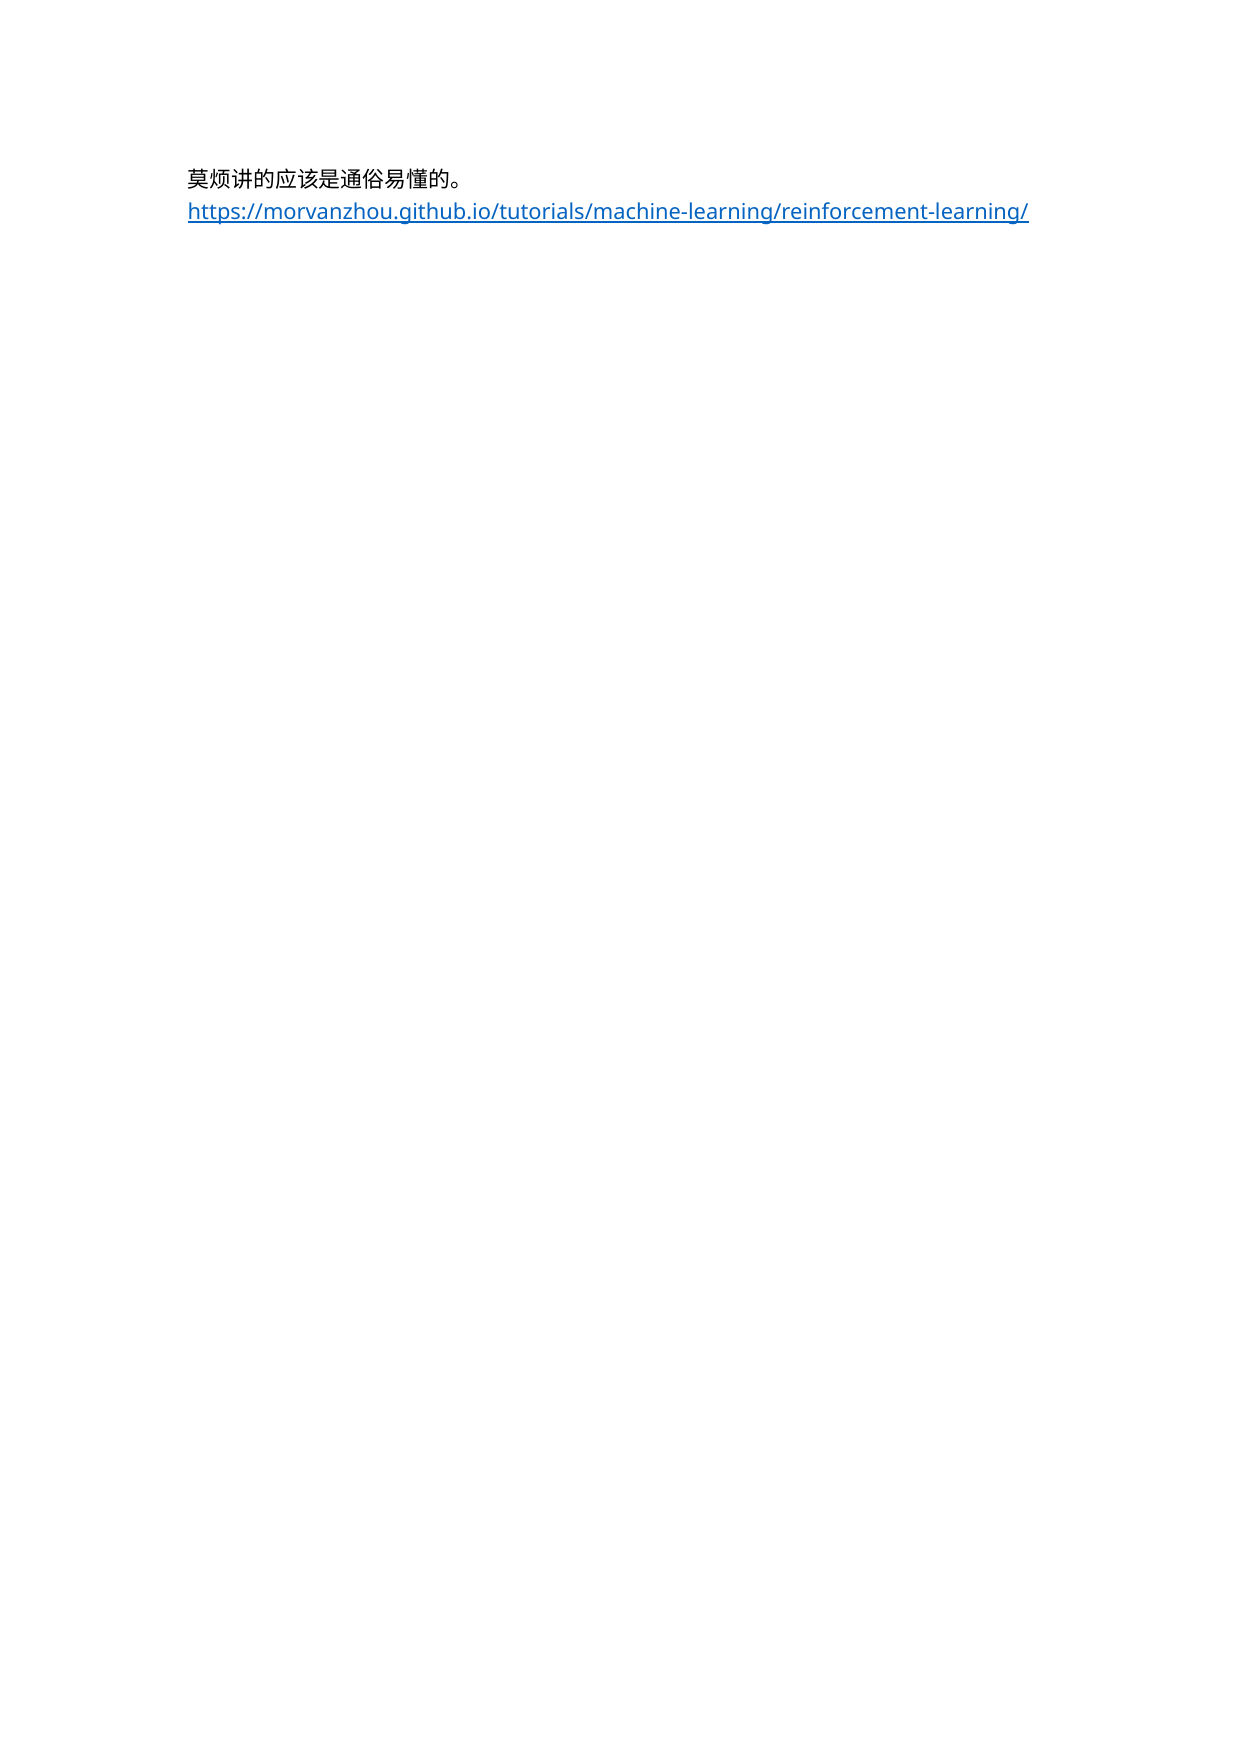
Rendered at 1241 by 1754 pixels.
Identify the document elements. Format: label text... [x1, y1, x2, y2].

text 莫烦讲的应该是通俗易懂的。 [187, 162, 1053, 194]
text https://morvanzhou.github.io/tutorials/machine-learning/reinforcement-learning/ [187, 194, 1053, 227]
